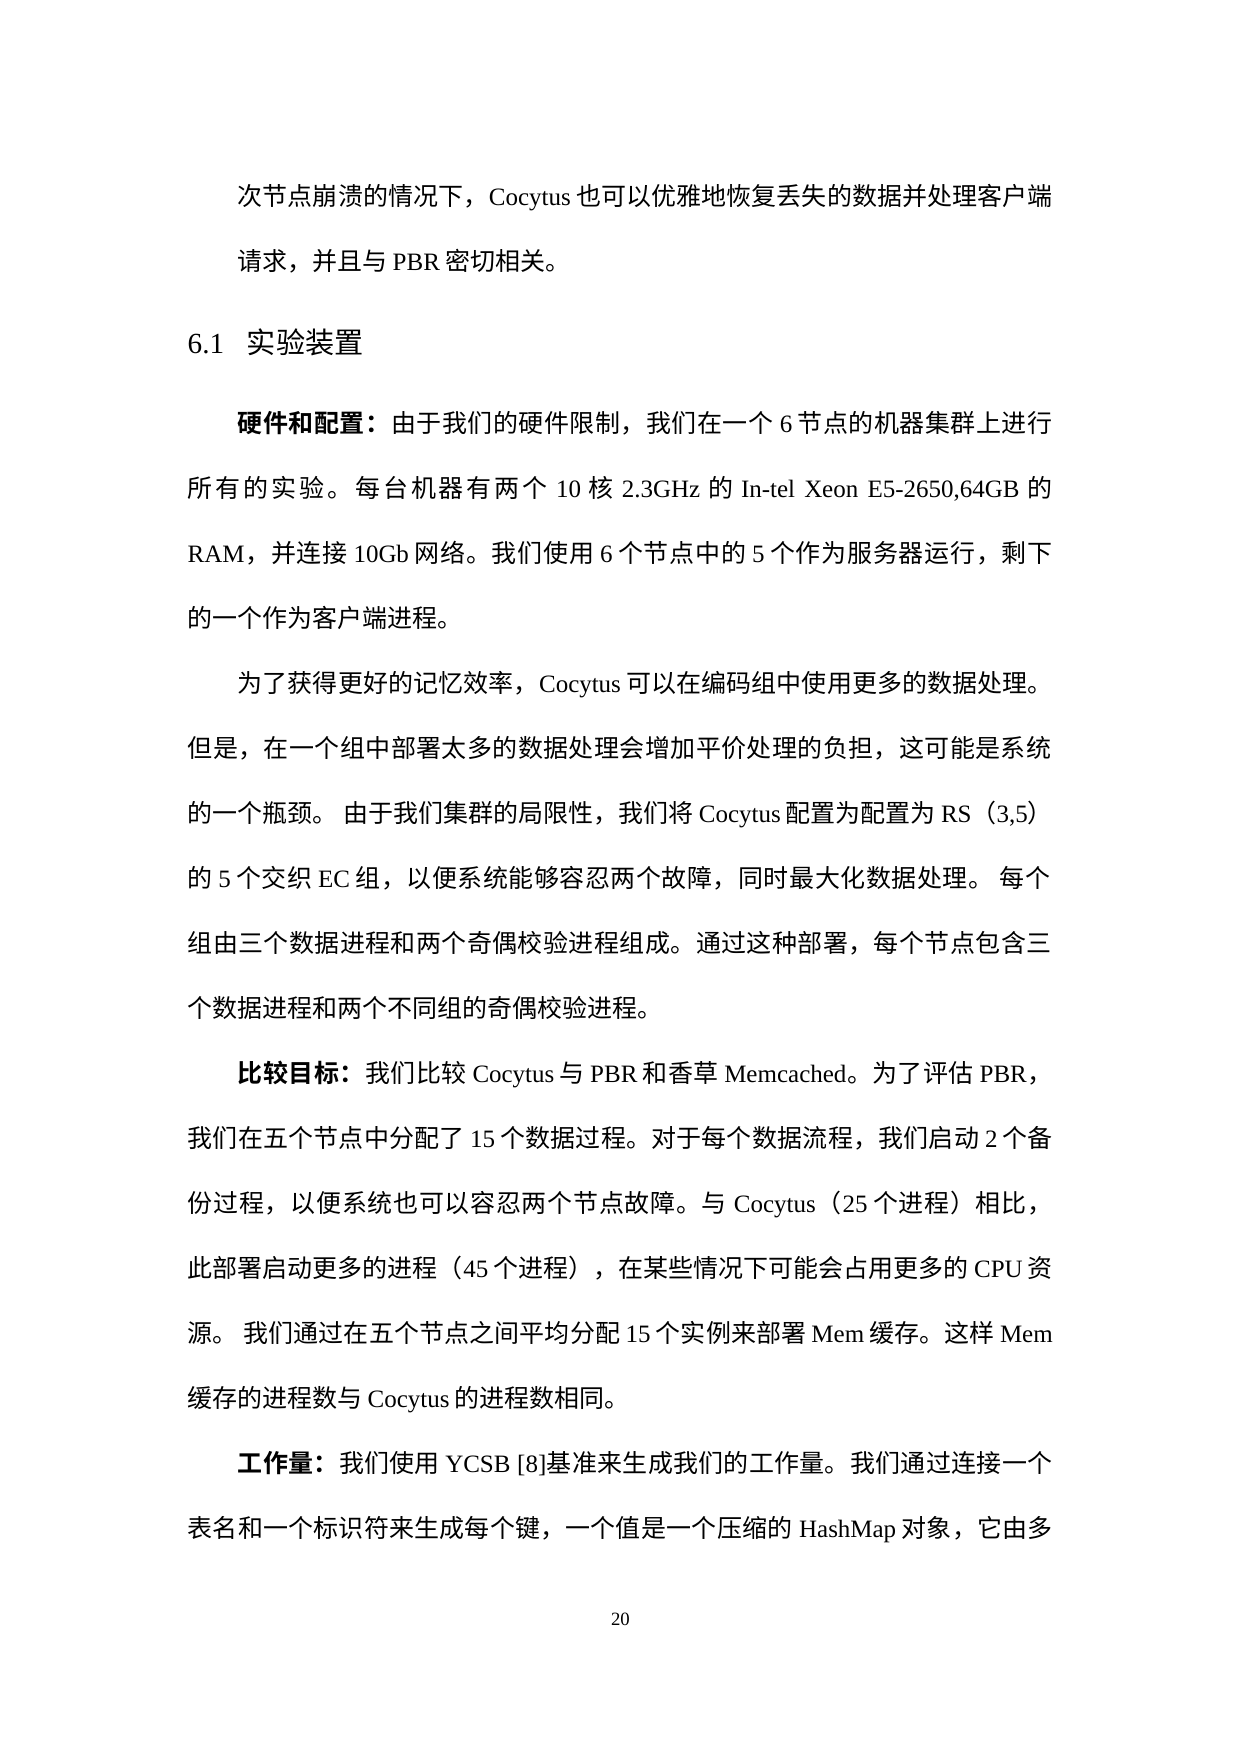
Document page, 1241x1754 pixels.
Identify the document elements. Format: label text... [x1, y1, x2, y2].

text 硬件和配置：由于我们的硬件限制，我们在一个6节点的机器集群上进行所有的实验。每台机器有两个10核2.3GHz的In-tel Xeon E5-2650,64GB的RAM，并连接10Gb网络。我们使用6个节点中的5个作为服务器运行，剩下的一个作为客户端进程。 [187, 389, 1053, 649]
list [187, 162, 1053, 292]
text 比较目标：我们比较Cocytus与PBR和香草Memcached。为了评估PBR，我们在五个节点中分配了15个数据过程。对于每个数据流程，我们启动2个备份过程，以便系统也可以容忍两个节点故障。与Cocytus（25个进程）相比，此部署启动更多的进程（45个进程），在某些情况下可能会占用更多的CPU资源。 我们通过在五个节点之间平均分配15个实例来部署Mem缓存。这样Mem缓存的进程数与Cocytus的进程数相同。 [187, 1039, 1053, 1429]
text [187, 1429, 1053, 1559]
text 为了获得更好的记忆效率，Cocytus可以在编码组中使用更多的数据处理。 但是，在一个组中部署太多的数据处理会增加平价处理的负担，这可能是系统的一个瓶颈。 由于我们集群的局限性，我们将Cocytus配置为配置为RS（3,5）的5个交织EC组，以便系统能够容忍两个故障，同时最大化数据处理。 每个组由三个数据进程和两个奇偶校验进程组成。通过这种部署，每个节点包含三个数据进程和两个不同组的奇偶校验进程。 [187, 649, 1053, 1039]
list 实验装置 [187, 308, 1053, 373]
